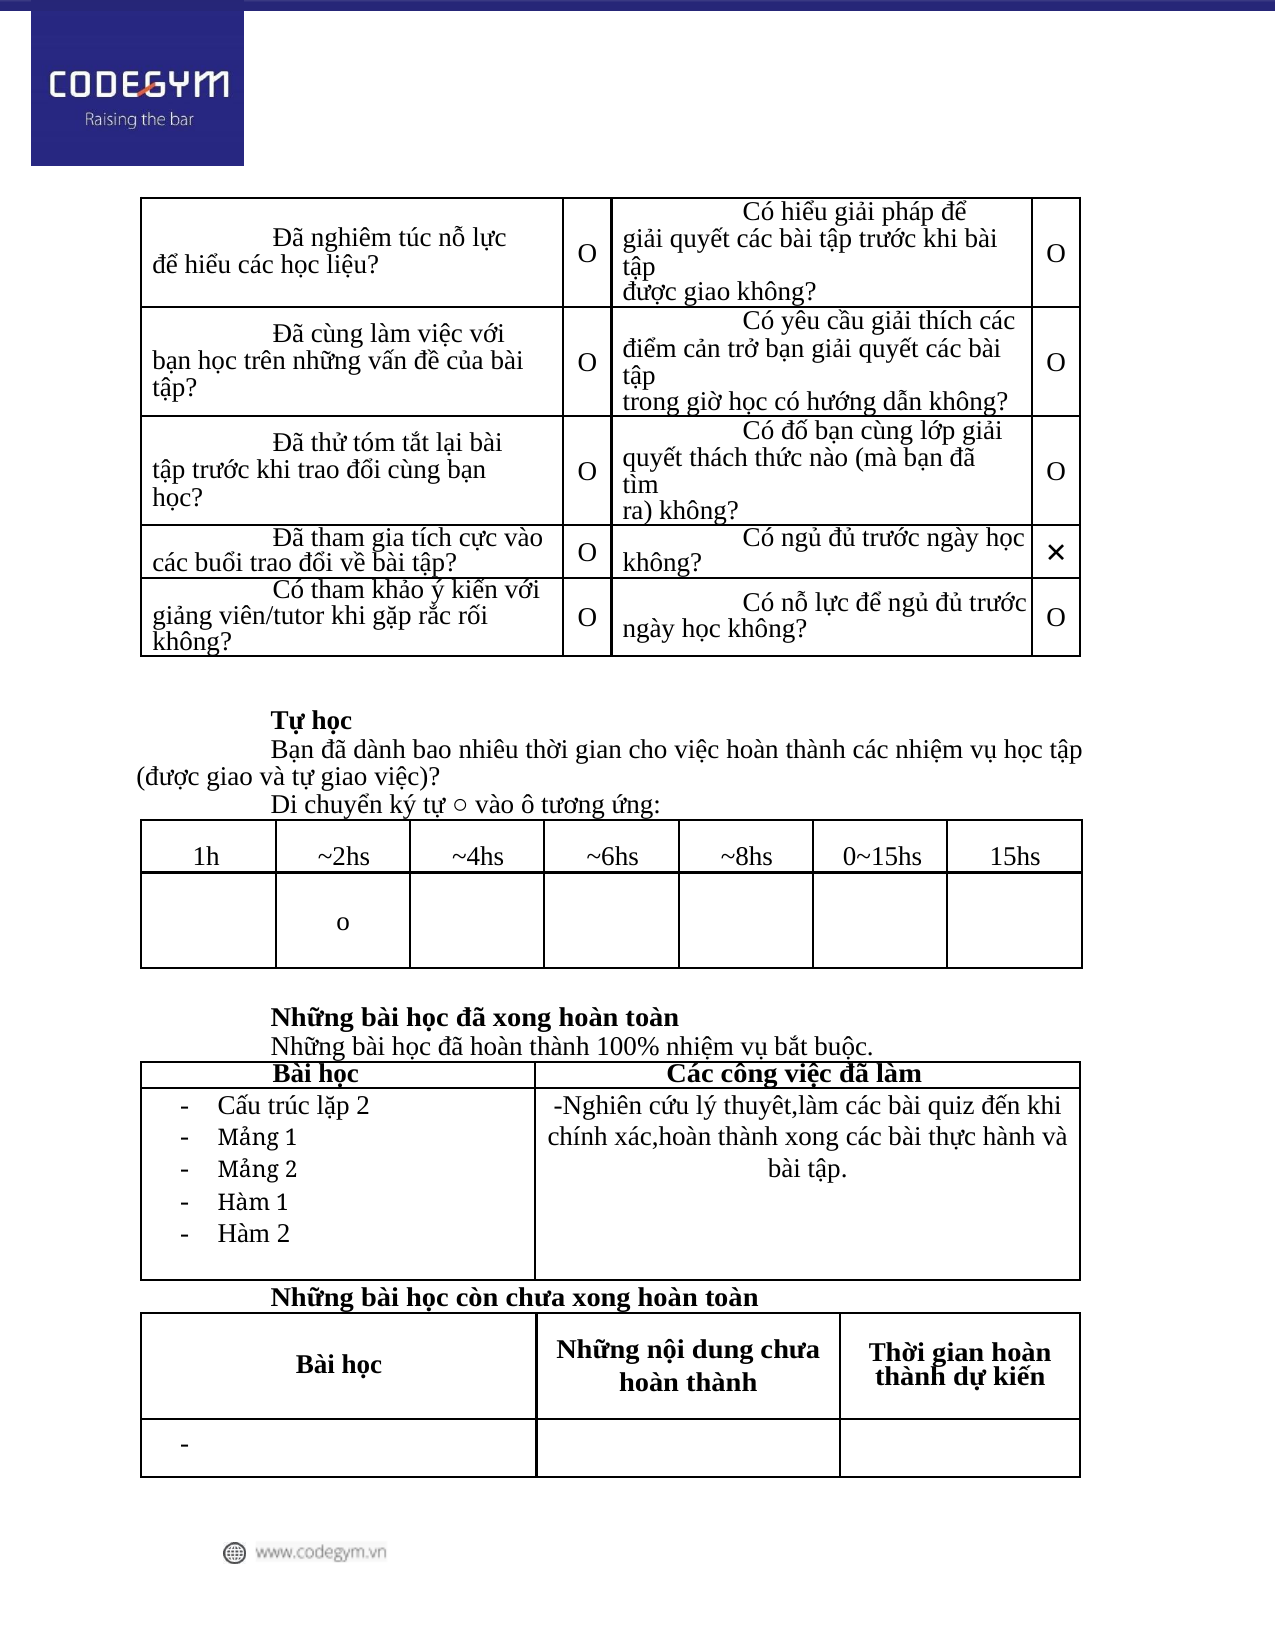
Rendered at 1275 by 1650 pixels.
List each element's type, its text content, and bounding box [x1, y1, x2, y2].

table_cell Có nỗ lực để ngủ đủ trước ngày học không? [613, 579, 1031, 655]
table_cell Có tham khảo ý kiến với giảng viên/tutor khi gặp rắc rối không? [142, 579, 562, 655]
text Tự học [270, 703, 1131, 736]
table_cell Cấu trúc lặp 2 Mảng 1 Mảng 2 Hàm 1 Hàm 2 [142, 1089, 534, 1279]
table_cell O [564, 417, 610, 524]
table_cell Đã cùng làm việc với bạn học trên những vấn đề của bài tập? [142, 308, 562, 415]
table_cell O [1033, 417, 1079, 524]
table_cell -Nghiên cứu lý thuyêt,làm các bài quiz đến khi chính xác,hoàn thành xong các bài thực hành và bài tập. [536, 1089, 1079, 1279]
table_cell O [1033, 579, 1079, 655]
table_header Thời gian hoàn thành dự kiến [841, 1314, 1079, 1418]
table_cell O [564, 308, 610, 415]
table_cell O [1033, 308, 1079, 415]
subtitle Những bài học còn chưa xong hoàn toàn [270, 1281, 1131, 1312]
table_header Bài học [142, 1063, 534, 1087]
table_header Các công việc đã làm [536, 1063, 1079, 1087]
table_header O [1033, 199, 1079, 306]
table_header 0~15hs [814, 821, 946, 871]
table_cell Đã thử tóm tắt lại bài tập trước khi trao đổi cùng bạn học? [142, 417, 562, 524]
table_cell O [564, 579, 610, 655]
table_cell Đã tham gia tích cực vào các buổi trao đổi về bài tập? [142, 526, 562, 577]
picture [0, 0, 1275, 166]
text Di chuyển ký tự ○ vào ô tương ứng: [270, 791, 1131, 819]
table_cell o [277, 874, 409, 967]
table_cell [142, 874, 275, 967]
table_cell Có đố bạn cùng lớp giải quyết thách thức nào (mà bạn đã tìm ra) không? [613, 417, 1031, 524]
picture [223, 1535, 1246, 1636]
table_header Đã nghiêm túc nỗ lực để hiểu các học liệu? [142, 199, 562, 306]
text Bạn đã dành bao nhiêu thời gian cho việc hoàn thành các nhiệm vụ học tập (được giao và tự giao việc)? [136, 737, 1101, 791]
table_header ~8hs [680, 821, 812, 871]
table_cell [814, 874, 946, 967]
table_cell Có yêu cầu giải thích các điểm cản trở bạn giải quyết các bài tập trong giờ học có hướng dẫn không? [613, 308, 1031, 415]
table_cell [948, 874, 1081, 967]
table_cell [545, 874, 678, 967]
table_header Có hiểu giải pháp để giải quyết các bài tập trước khi bài tập được giao không? [613, 199, 1031, 306]
table_cell [142, 1420, 535, 1476]
table_header 1h [142, 821, 275, 871]
table_cell [841, 1420, 1079, 1476]
table_header ~6hs [545, 821, 678, 871]
table_header ~4hs [411, 821, 543, 871]
table_cell [538, 1420, 839, 1476]
text Những bài học đã hoàn thành 100% nhiệm vụ bắt buộc. [270, 1033, 1131, 1061]
table_cell Có ngủ đủ trước ngày học không? [613, 526, 1031, 577]
table_cell O [564, 526, 610, 577]
table_header O [564, 199, 610, 306]
table_header 15hs [948, 821, 1081, 871]
table_header Những nội dung chưa hoàn thành [538, 1314, 839, 1418]
subtitle Những bài học đã xong hoàn toàn [270, 1001, 1131, 1033]
table_header ~2hs [277, 821, 409, 871]
table_cell ✕ [1033, 526, 1079, 577]
table_cell [680, 874, 812, 967]
table_header Bài học [142, 1314, 535, 1418]
table_cell [411, 874, 543, 967]
